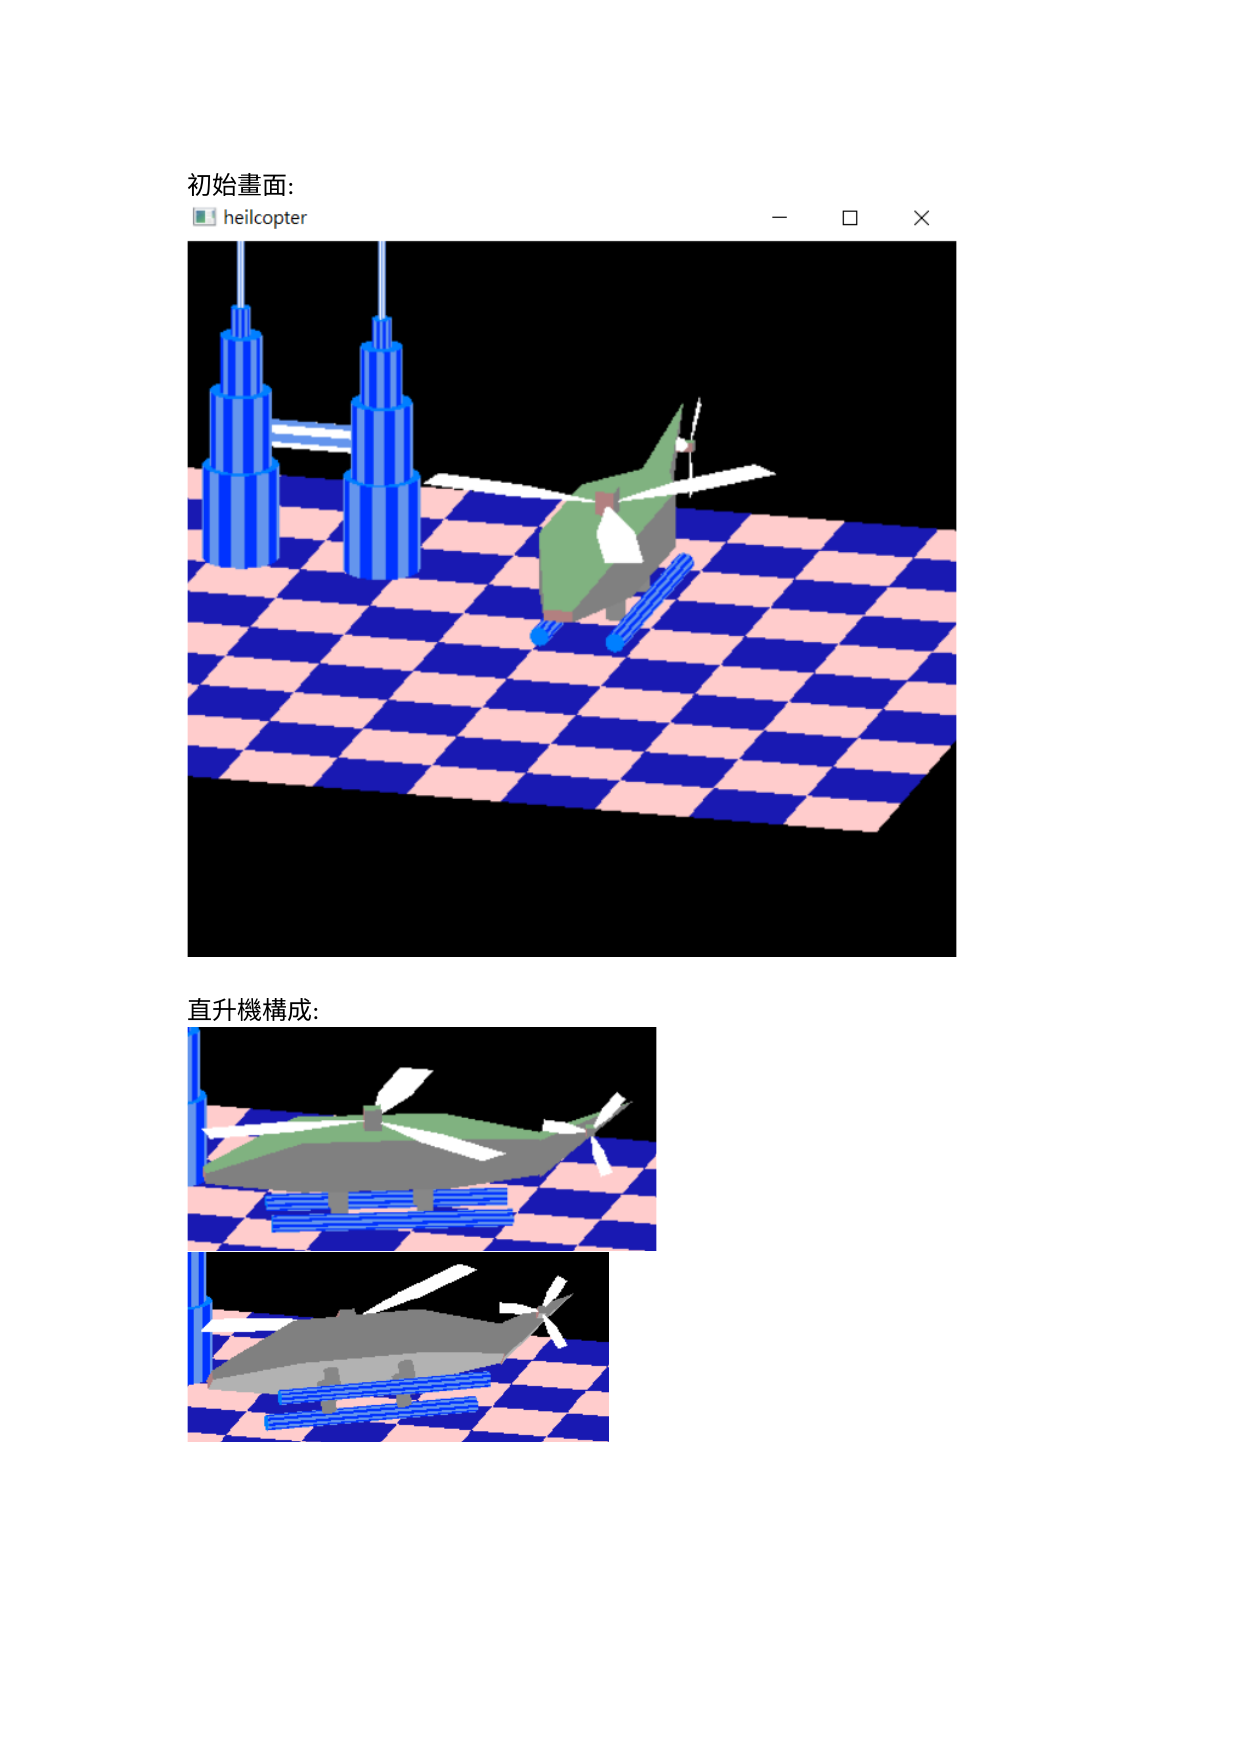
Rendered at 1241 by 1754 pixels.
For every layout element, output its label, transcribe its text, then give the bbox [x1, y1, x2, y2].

picture [187, 1027, 657, 1251]
text 初始畫面: [187, 164, 1053, 202]
picture [187, 1252, 609, 1442]
picture [187, 202, 957, 957]
text 直升機構成: [187, 989, 1053, 1027]
